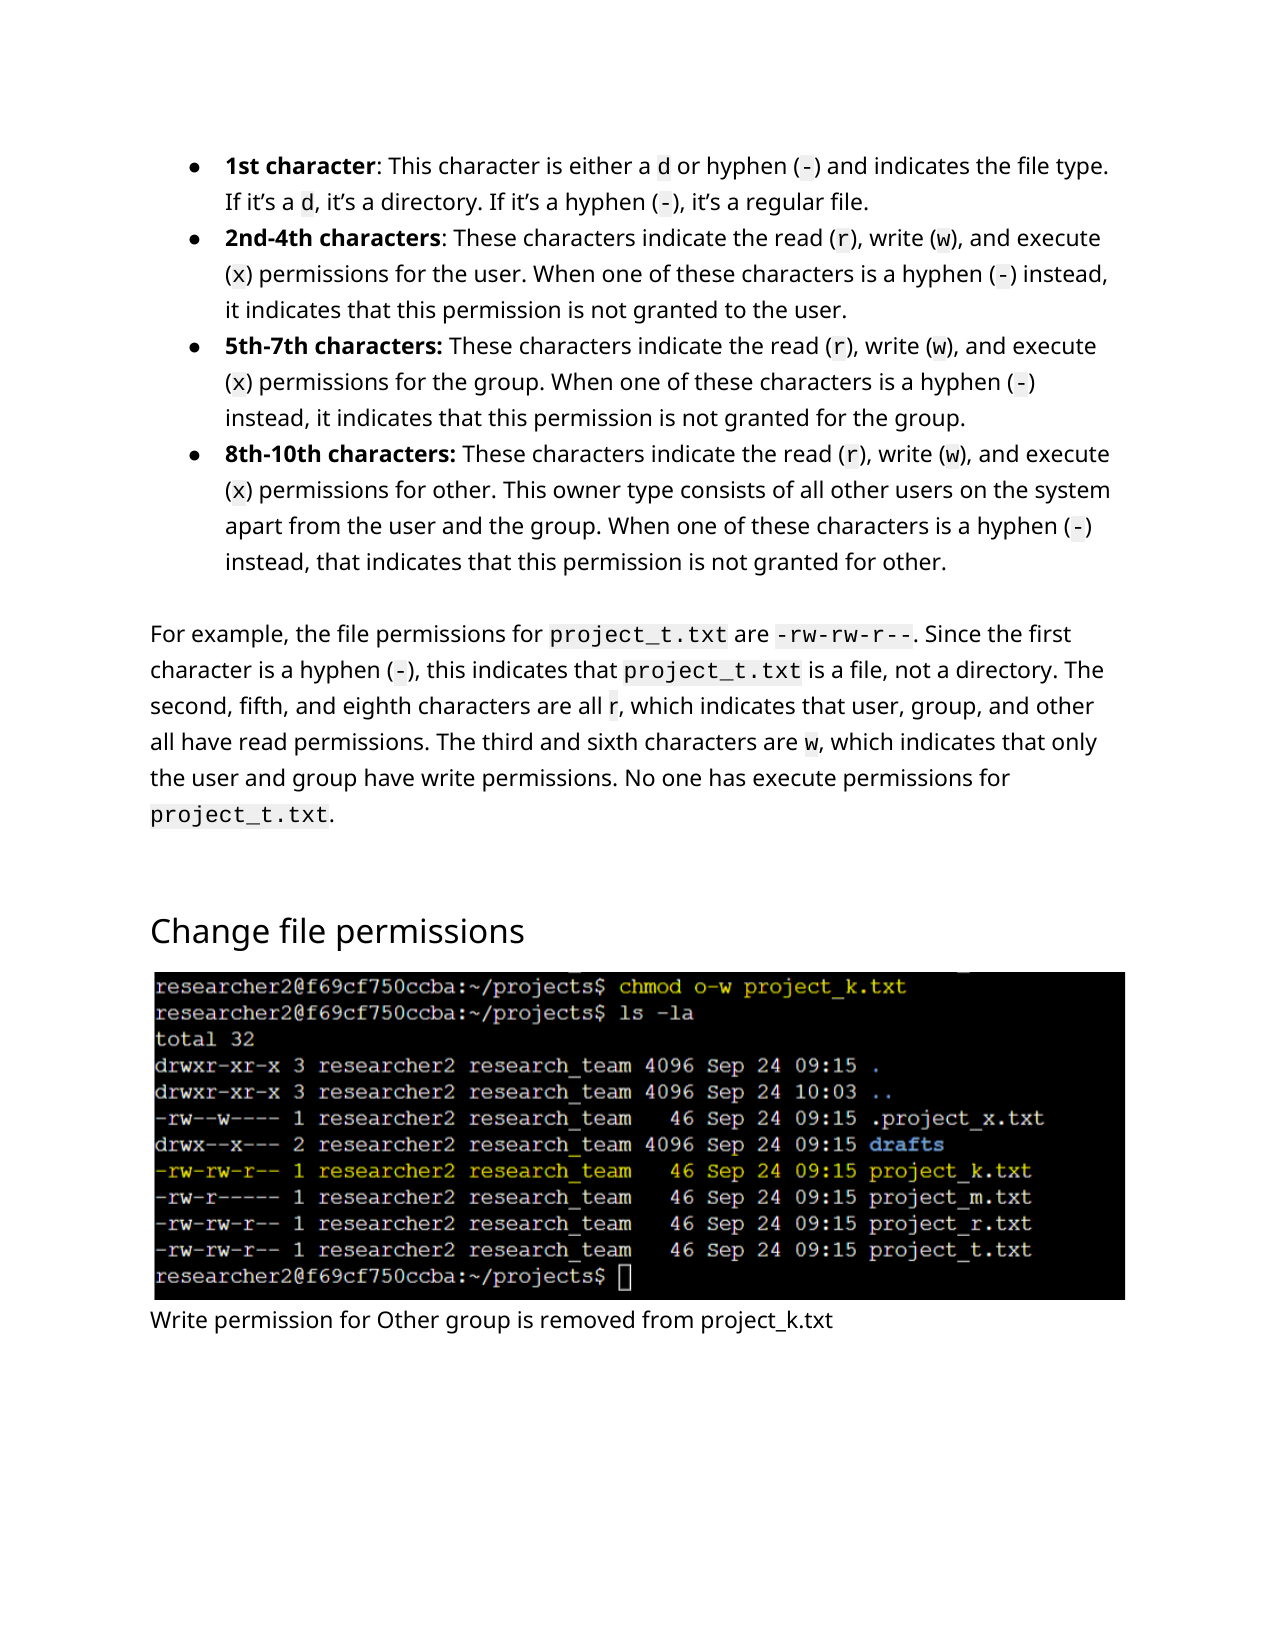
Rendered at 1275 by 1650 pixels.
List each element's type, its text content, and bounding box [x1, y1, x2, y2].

list 5th-7th characters: These characters indicate the read (r), write (w), and execute (x) permissions for the group. When one of these characters is a hyphen (-) instead, it indicates that this permission is not granted for the group. [187, 330, 1125, 433]
list 1st character: This character is either a d or hyphen (-) and indicates the file type. If it’s a d, it’s a directory. If it’s a hyphen (-), it’s a regular file. [187, 150, 1125, 217]
list 2nd-4th characters: These characters indicate the read (r), write (w), and execute (x) permissions for the user. When one of these characters is a hyphen (-) instead, it indicates that this permission is not granted to the user. [187, 222, 1125, 325]
text For example, the file permissions for project_t.txt are -rw-rw-r--. Since the first character is a hyphen (-), this indicates that project_t.txt is a file, not a directory. The second, fifth, and eighth characters are all r, which indicates that user, group, and other all have read permissions. The third and sixth characters are w, which indicates that only the user and group have write permissions. No one has execute permissions for project_t.txt. [150, 618, 1125, 829]
subtitle Change file permissions [150, 908, 1125, 953]
text Write permission for Other group is removed from project_k.txt [150, 1300, 1125, 1335]
picture [150, 972, 1125, 1300]
list 8th-10th characters: These characters indicate the read (r), write (w), and execute (x) permissions for other. This owner type consists of all other users on the system apart from the user and the group. When one of these characters is a hyphen (-) instead, that indicates that this permission is not granted for other. [187, 438, 1125, 577]
